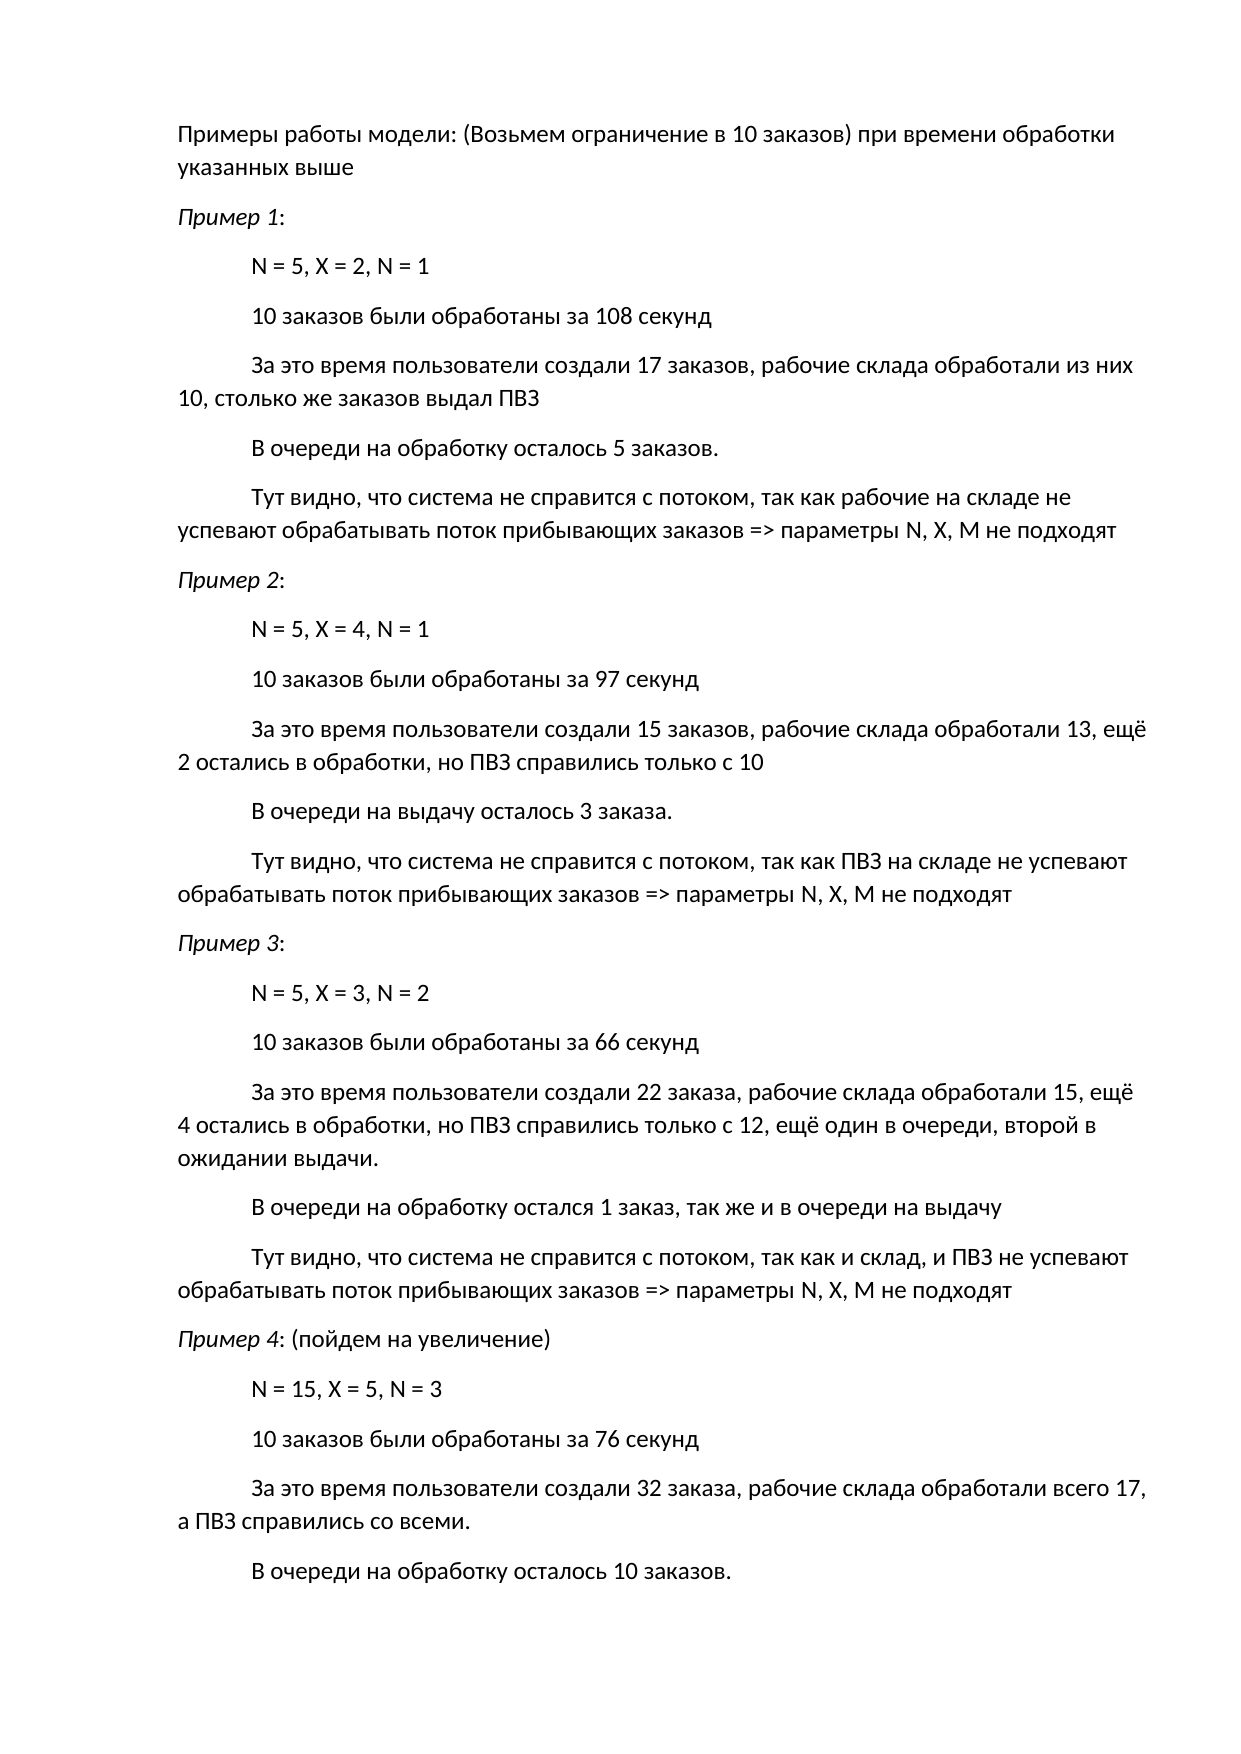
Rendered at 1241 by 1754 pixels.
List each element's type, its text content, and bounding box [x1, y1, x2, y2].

text За это время пользователи создали 22 заказа, рабочие склада обработали 15, ещё 4 остались в обработки, но ПВЗ справились только с 12, ещё один в очереди, второй в ожидании выдачи. [177, 1076, 1152, 1172]
text 10 заказов были обработаны за 108 секунд [177, 300, 1152, 330]
text 10 заказов были обработаны за 76 секунд [177, 1423, 1152, 1453]
text В очереди на обработку остался 1 заказ, так же и в очереди на выдачу [177, 1191, 1152, 1222]
text Примеры работы модели: (Возьмем ограничение в 10 заказов) при времени обработки указанных выше [177, 118, 1152, 182]
text За это время пользователи создали 17 заказов, рабочие склада обработали из них 10, столько же заказов выдал ПВЗ [177, 349, 1152, 413]
text В очереди на обработку осталось 10 заказов. [177, 1555, 1152, 1585]
text N = 5, X = 2, N = 1 [177, 250, 1152, 281]
text N = 5, X = 3, N = 2 [177, 977, 1152, 1007]
text Пример 4: (пойдем на увеличение) [177, 1323, 1152, 1354]
text N = 5, X = 4, N = 1 [177, 613, 1152, 644]
text В очереди на обработку осталось 5 заказов. [177, 432, 1152, 462]
text За это время пользователи создали 15 заказов, рабочие склада обработали 13, ещё 2 остались в обработки, но ПВЗ справились только с 10 [177, 713, 1152, 776]
text Пример 3: [177, 927, 1152, 958]
text Пример 1: [177, 201, 1152, 231]
text В очереди на выдачу осталось 3 заказа. [177, 795, 1152, 826]
text За это время пользователи создали 32 заказа, рабочие склада обработали всего 17, а ПВЗ справились со всеми. [177, 1472, 1152, 1536]
text 10 заказов были обработаны за 97 секунд [177, 663, 1152, 694]
text Тут видно, что система не справится с потоком, так как и склад, и ПВЗ не успевают обрабатывать поток прибывающих заказов => параметры N, X, M не подходят [177, 1241, 1152, 1304]
text Тут видно, что система не справится с потоком, так как ПВЗ на складе не успевают обрабатывать поток прибывающих заказов => параметры N, X, M не подходят [177, 845, 1152, 908]
text Тут видно, что система не справится с потоком, так как рабочие на складе не успевают обрабатывать поток прибывающих заказов => параметры N, X, M не подходят [177, 481, 1152, 545]
text 10 заказов были обработаны за 66 секунд [177, 1026, 1152, 1057]
text Пример 2: [177, 564, 1152, 594]
text N = 15, X = 5, N = 3 [177, 1373, 1152, 1404]
